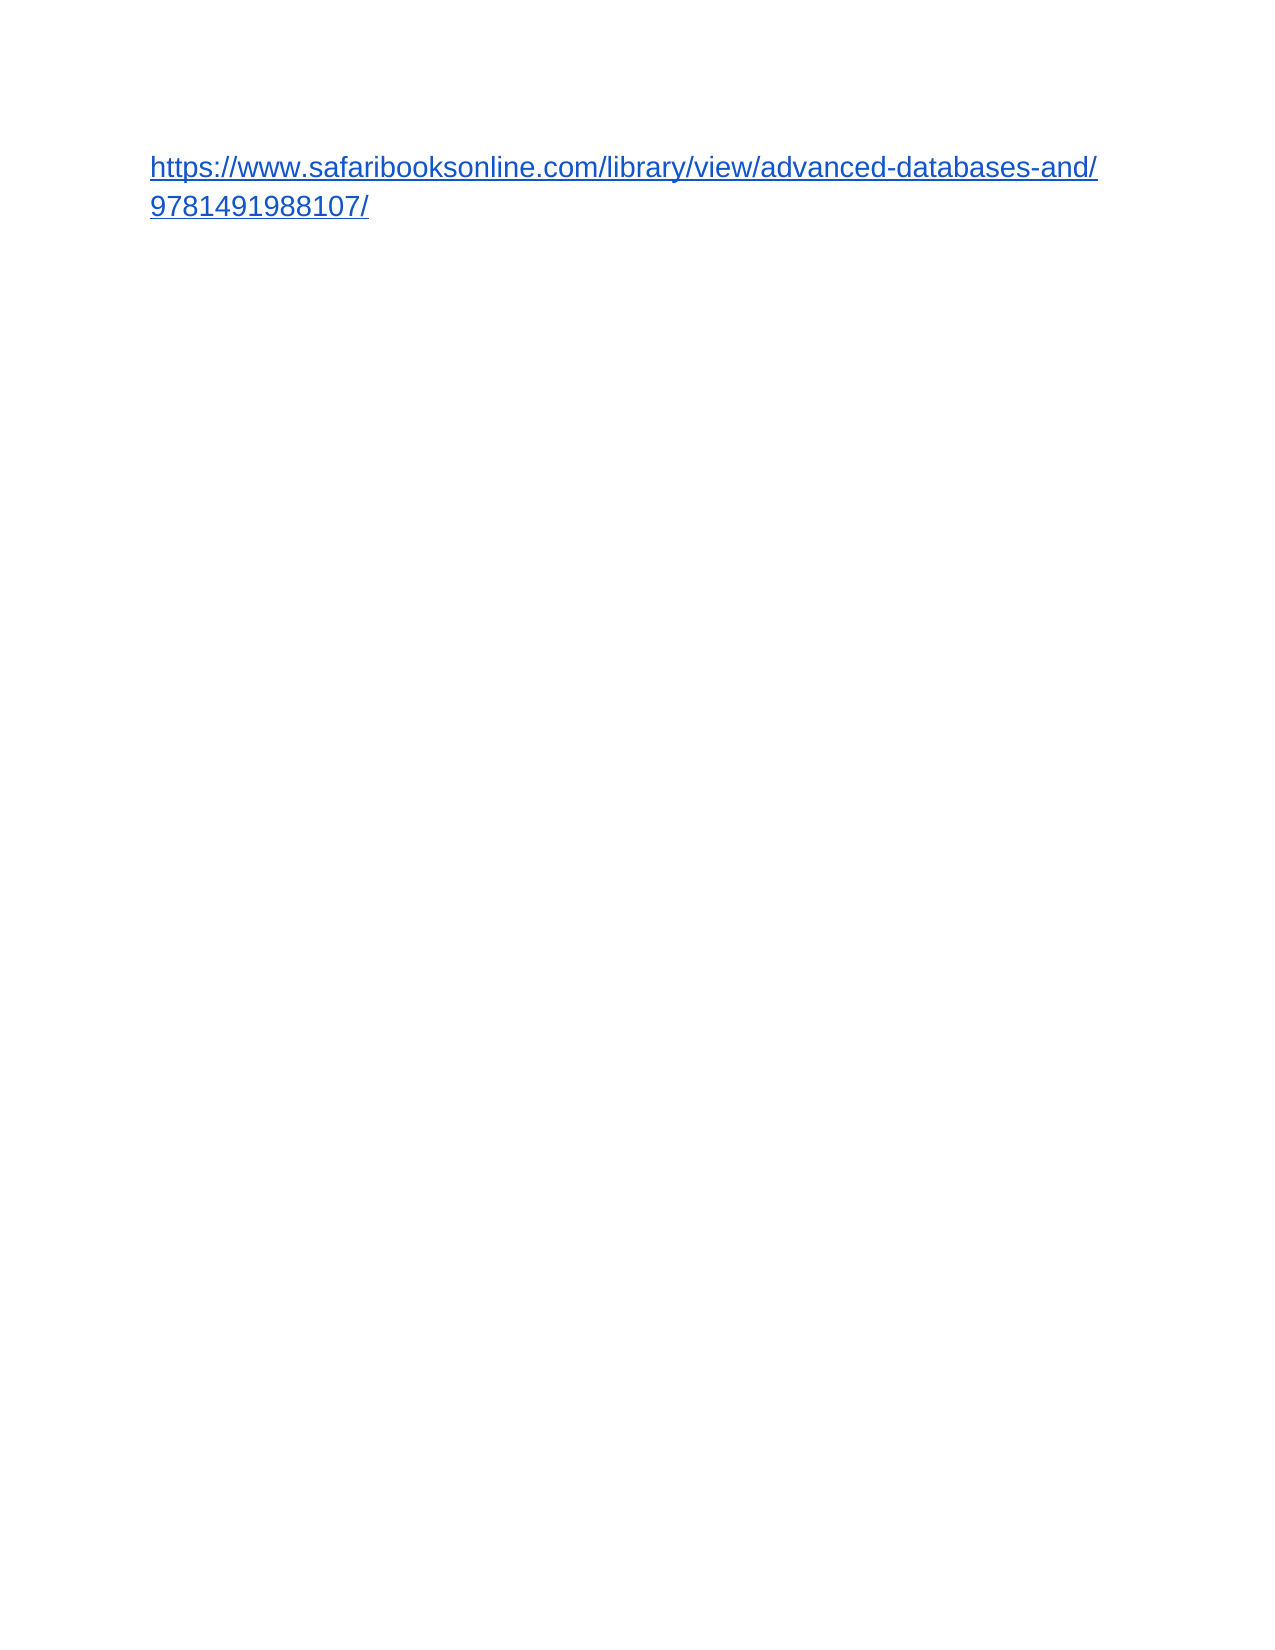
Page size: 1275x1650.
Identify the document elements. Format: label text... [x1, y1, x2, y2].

text https://www.safaribooksonline.com/library/view/advanced-databases-and/9781491988107/ [150, 150, 1125, 222]
